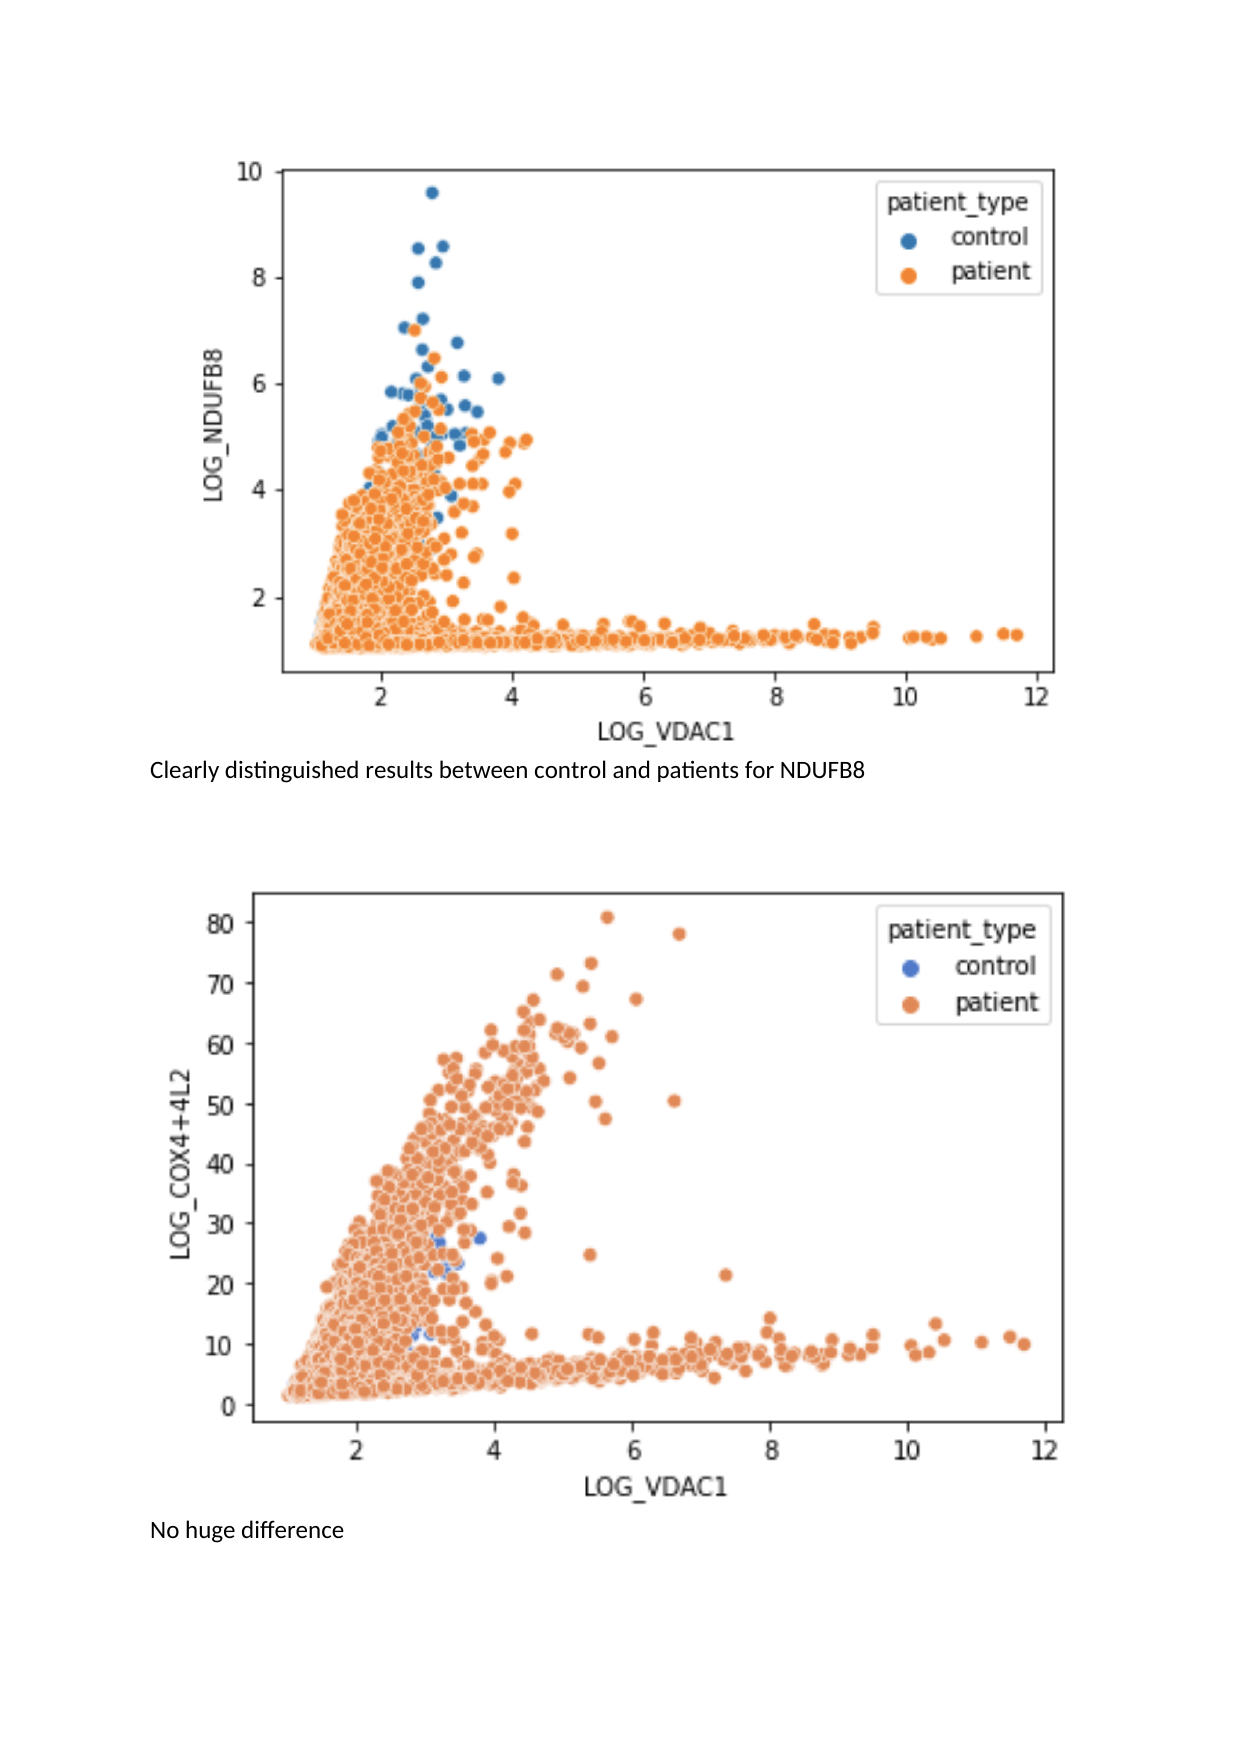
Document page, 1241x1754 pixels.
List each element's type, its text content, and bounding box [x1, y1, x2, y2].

text Clearly distinguished results between control and patients for NDUFB8 [150, 755, 1090, 785]
picture [150, 150, 1091, 755]
text No huge difference [150, 1515, 1090, 1545]
picture [150, 876, 1091, 1515]
